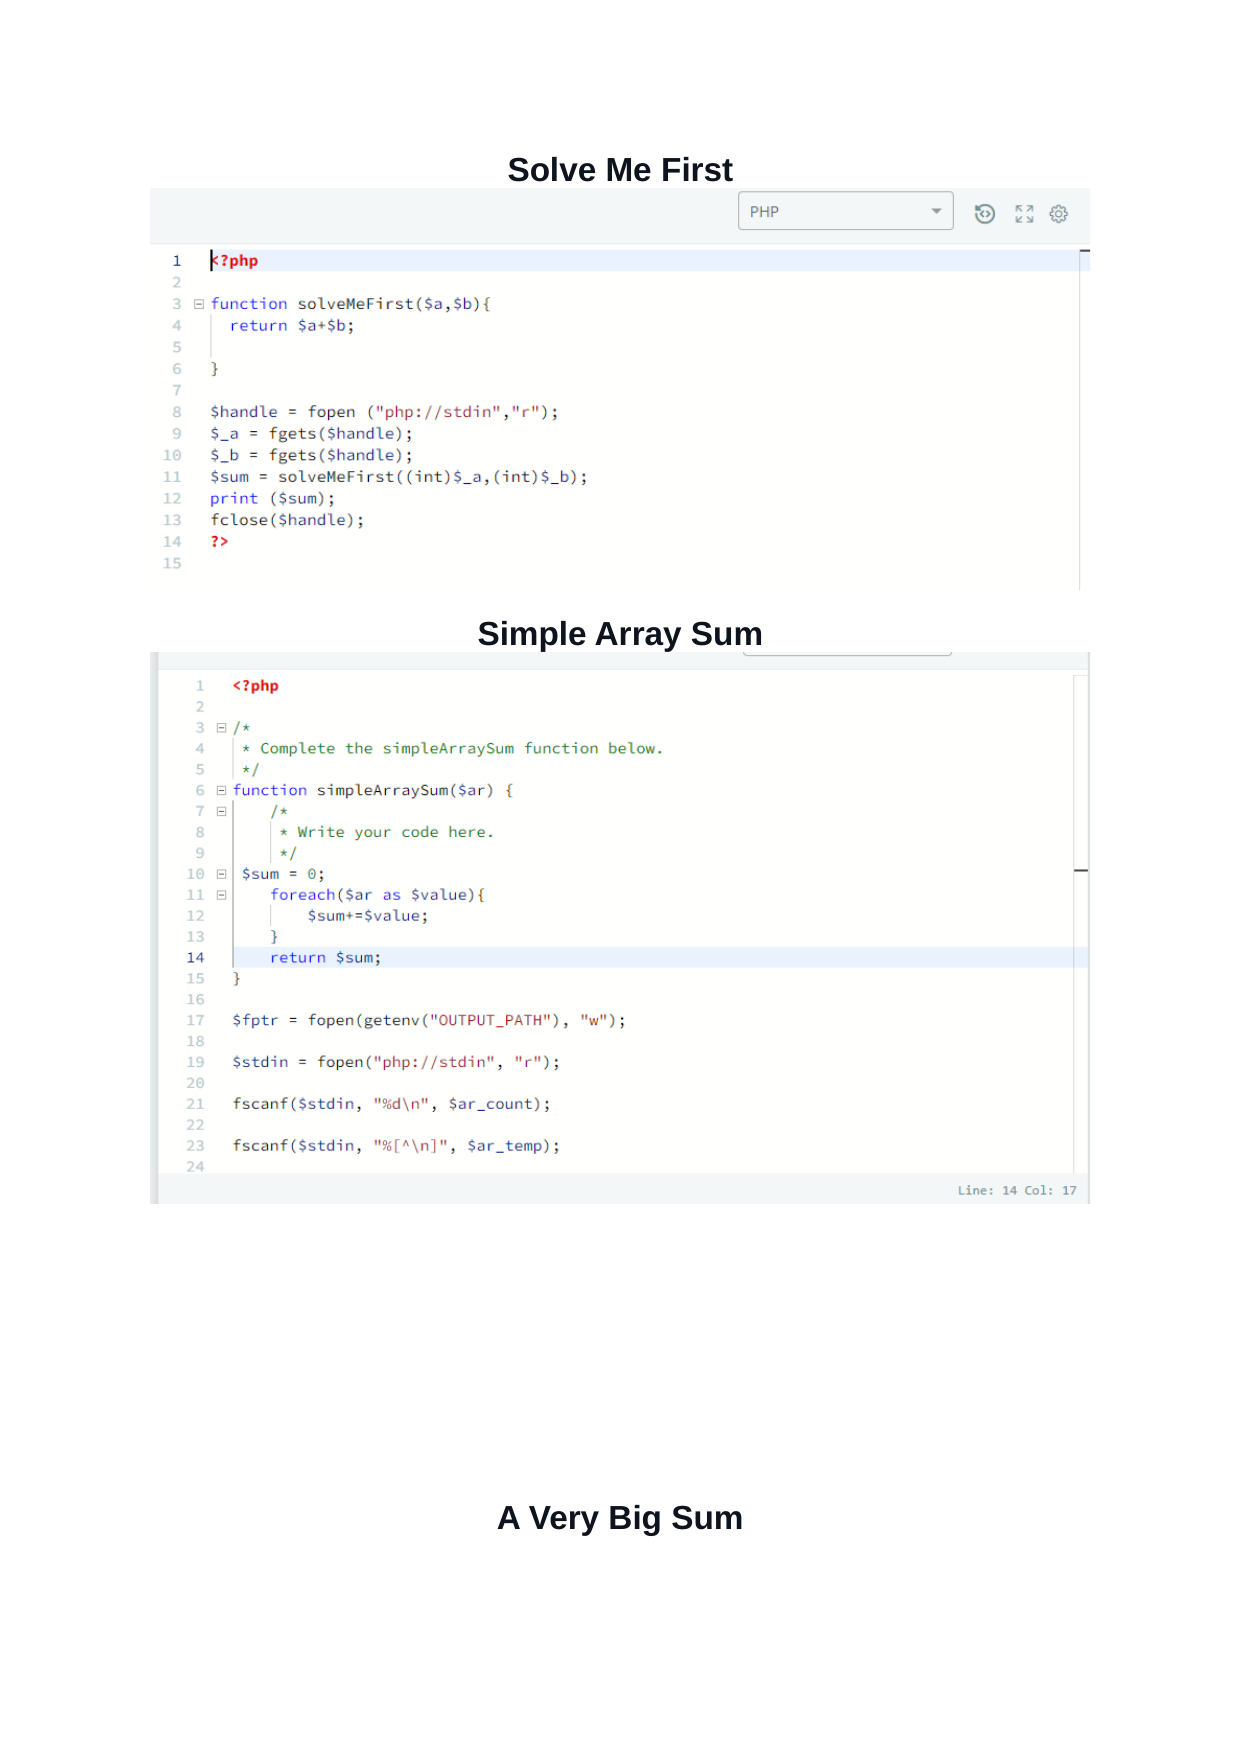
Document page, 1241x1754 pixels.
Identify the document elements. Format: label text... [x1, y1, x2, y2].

picture [150, 652, 1091, 1204]
picture [150, 188, 1091, 590]
subtitle Simple Array Sum [150, 614, 1090, 652]
subtitle Solve Me First [150, 150, 1090, 188]
subtitle A Very Big Sum [150, 1498, 1090, 1536]
